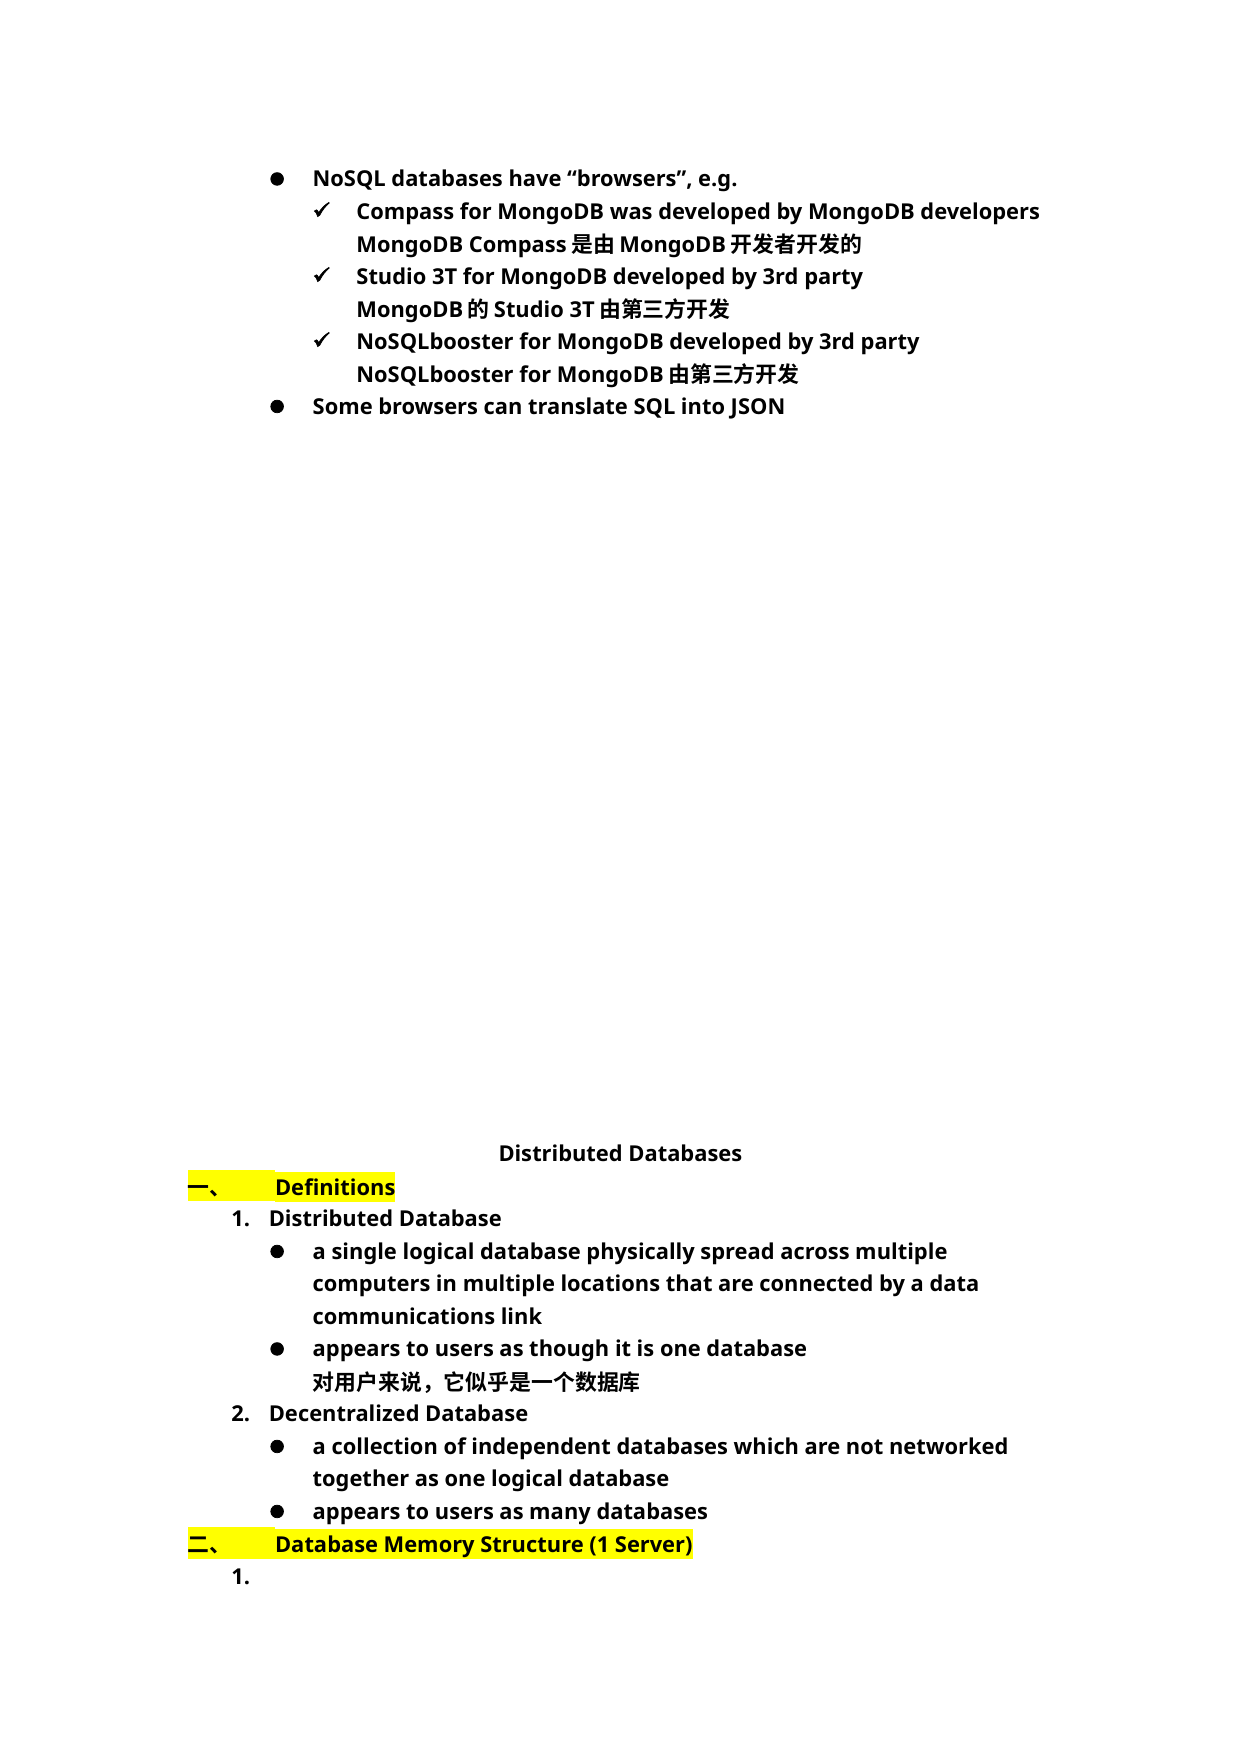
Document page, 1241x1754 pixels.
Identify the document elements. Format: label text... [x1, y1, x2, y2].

list appears to users as though it is one database [269, 1332, 1053, 1364]
list Database Memory Structure (1 Server) [275, 1527, 1053, 1559]
list NoSQL databases have “browsers”, e.g. [269, 162, 1053, 194]
list NoSQLbooster for MongoDB developed by 3rd party [312, 324, 1053, 357]
list appears to users as many databases [269, 1494, 1053, 1527]
list a collection of independent databases which are not networked together as one logical database [269, 1429, 1053, 1494]
list Some browsers can translate SQL into JSON [269, 389, 1053, 422]
list NoSQLbooster for MongoDB由第三方开发 [356, 357, 1053, 389]
list Compass for MongoDB was developed by MongoDB developers [312, 194, 1053, 227]
list Definitions [187, 1169, 1053, 1202]
list Studio 3T for MongoDB developed by 3rd party [312, 259, 1053, 292]
list a single logical database physically spread across multiple computers in multiple locations that are connected by a data communications link [269, 1234, 1053, 1332]
text Distributed Databases [187, 1137, 1053, 1169]
list MongoDB Compass是由MongoDB开发者开发的 [356, 227, 1053, 259]
list 对用户来说，它似乎是一个数据库 [312, 1364, 1053, 1397]
list Decentralized Database [231, 1397, 1053, 1429]
list Distributed Database [231, 1202, 1053, 1234]
list MongoDB的Studio 3T由第三方开发 [356, 292, 1053, 324]
